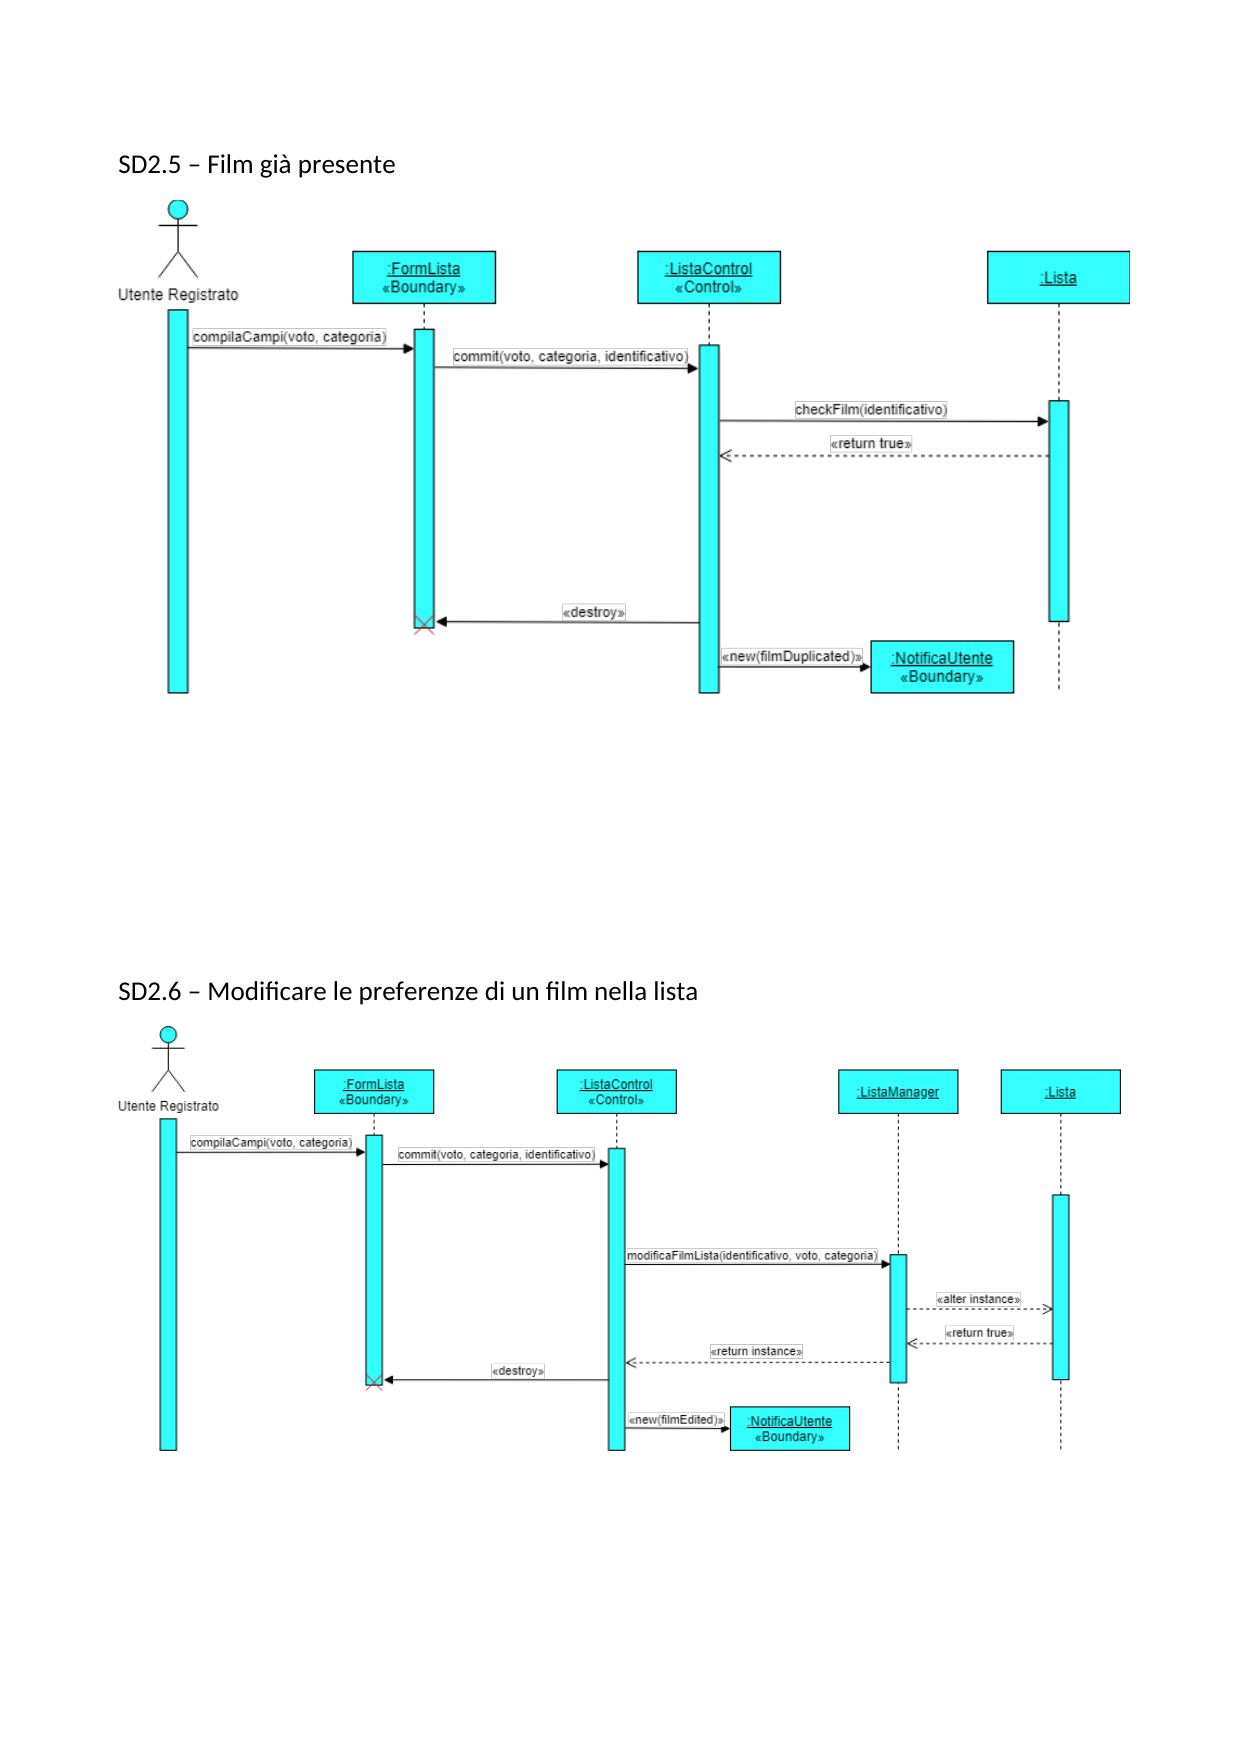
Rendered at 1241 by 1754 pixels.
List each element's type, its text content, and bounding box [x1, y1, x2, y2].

picture [118, 1026, 1121, 1452]
text SD2.6 – Modificare le preferenze di un film nella lista [118, 974, 1122, 1008]
text SD2.5 – Film già presente [118, 148, 1122, 181]
picture [118, 200, 1130, 695]
